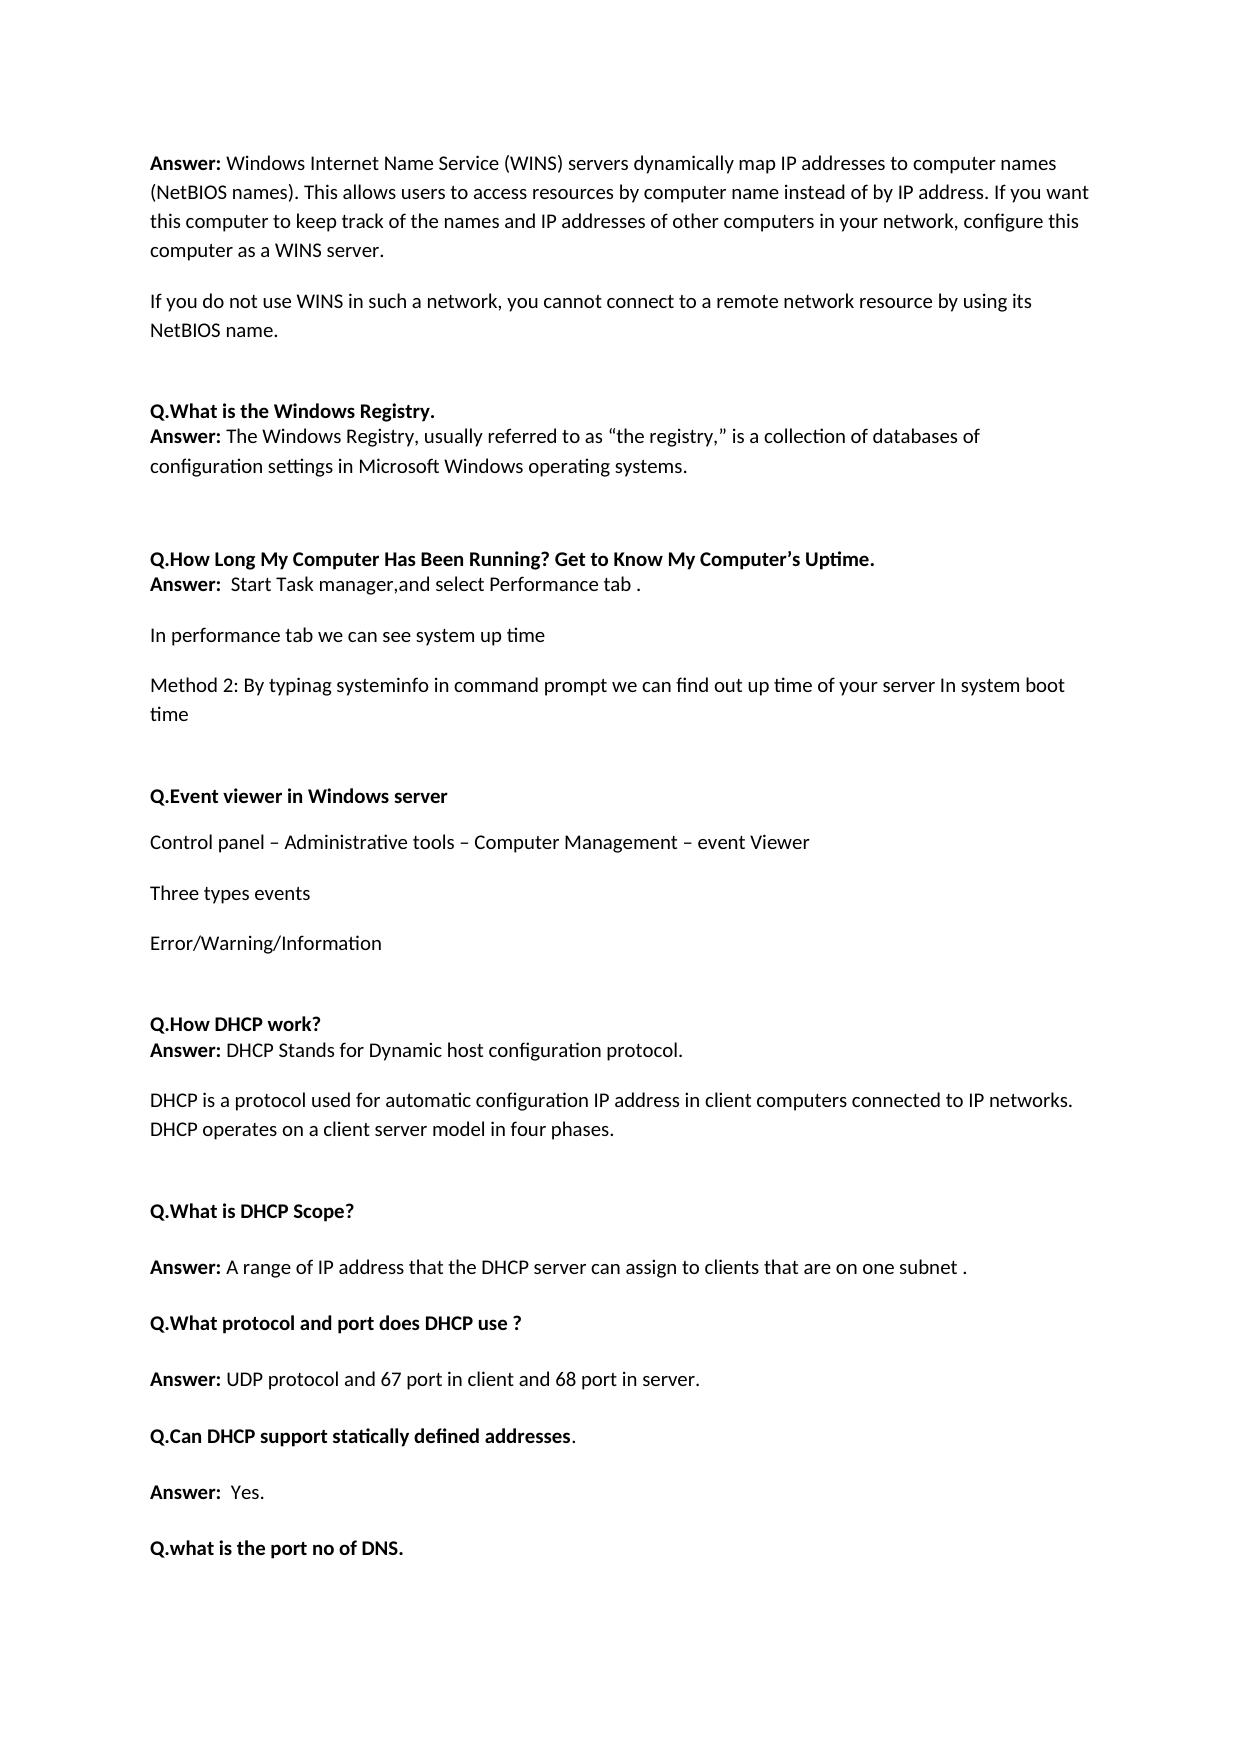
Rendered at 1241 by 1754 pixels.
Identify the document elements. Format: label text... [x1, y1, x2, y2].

text Q.What is DHCP Scope? [150, 1167, 1090, 1223]
text Q.What is the Windows Registry. [150, 367, 1090, 424]
text Q.What protocol and port does DHCP use ? [150, 1279, 1090, 1336]
text In performance tab we can see system up time [150, 622, 1090, 647]
text Answer: Windows Internet Name Service (WINS) servers dynamically map IP addresses to computer names (NetBIOS names). This allows users to access resources by computer name instead of by IP address. If you want this computer to keep track of the names and IP addresses of other computers in your network, configure this computer as a WINS server. [150, 150, 1090, 263]
text Q.How DHCP work? [150, 981, 1090, 1037]
text If you do not use WINS in such a network, you cannot connect to a remote network resource by using its NetBIOS name. [150, 288, 1090, 342]
text Answer: Yes. [150, 1448, 1090, 1504]
text Answer: The Windows Registry, usually referred to as “the registry,” is a collection of databases of configuration settings in Microsoft Windows operating systems. [150, 424, 1090, 478]
text Q.Can DHCP support statically defined addresses. [150, 1392, 1090, 1448]
text Q.what is the port no of DNS. [150, 1504, 1090, 1561]
text Error/Warning/Information [150, 930, 1090, 956]
text Answer: A range of IP address that the DHCP server can assign to clients that are on one subnet . [150, 1223, 1090, 1279]
text Q.How Long My Computer Has Been Running? Get to Know My Computer’s Uptime. [150, 515, 1090, 572]
text Q.Event viewer in Windows server [150, 752, 1090, 808]
text Answer: Start Task manager,and select Performance tab . [150, 572, 1090, 597]
text Answer: UDP protocol and 67 port in client and 68 port in server. [150, 1336, 1090, 1392]
text Answer: DHCP Stands for Dynamic host configuration protocol. [150, 1037, 1090, 1062]
text DHCP is a protocol used for automatic configuration IP address in client computers connected to IP networks. DHCP operates on a client server model in four phases. [150, 1087, 1090, 1142]
text Three types events [150, 880, 1090, 905]
text Control panel – Administrative tools – Computer Management – event Viewer [150, 829, 1090, 855]
text Method 2: By typinag systeminfo in command prompt we can find out up time of your server In system boot time [150, 672, 1090, 727]
